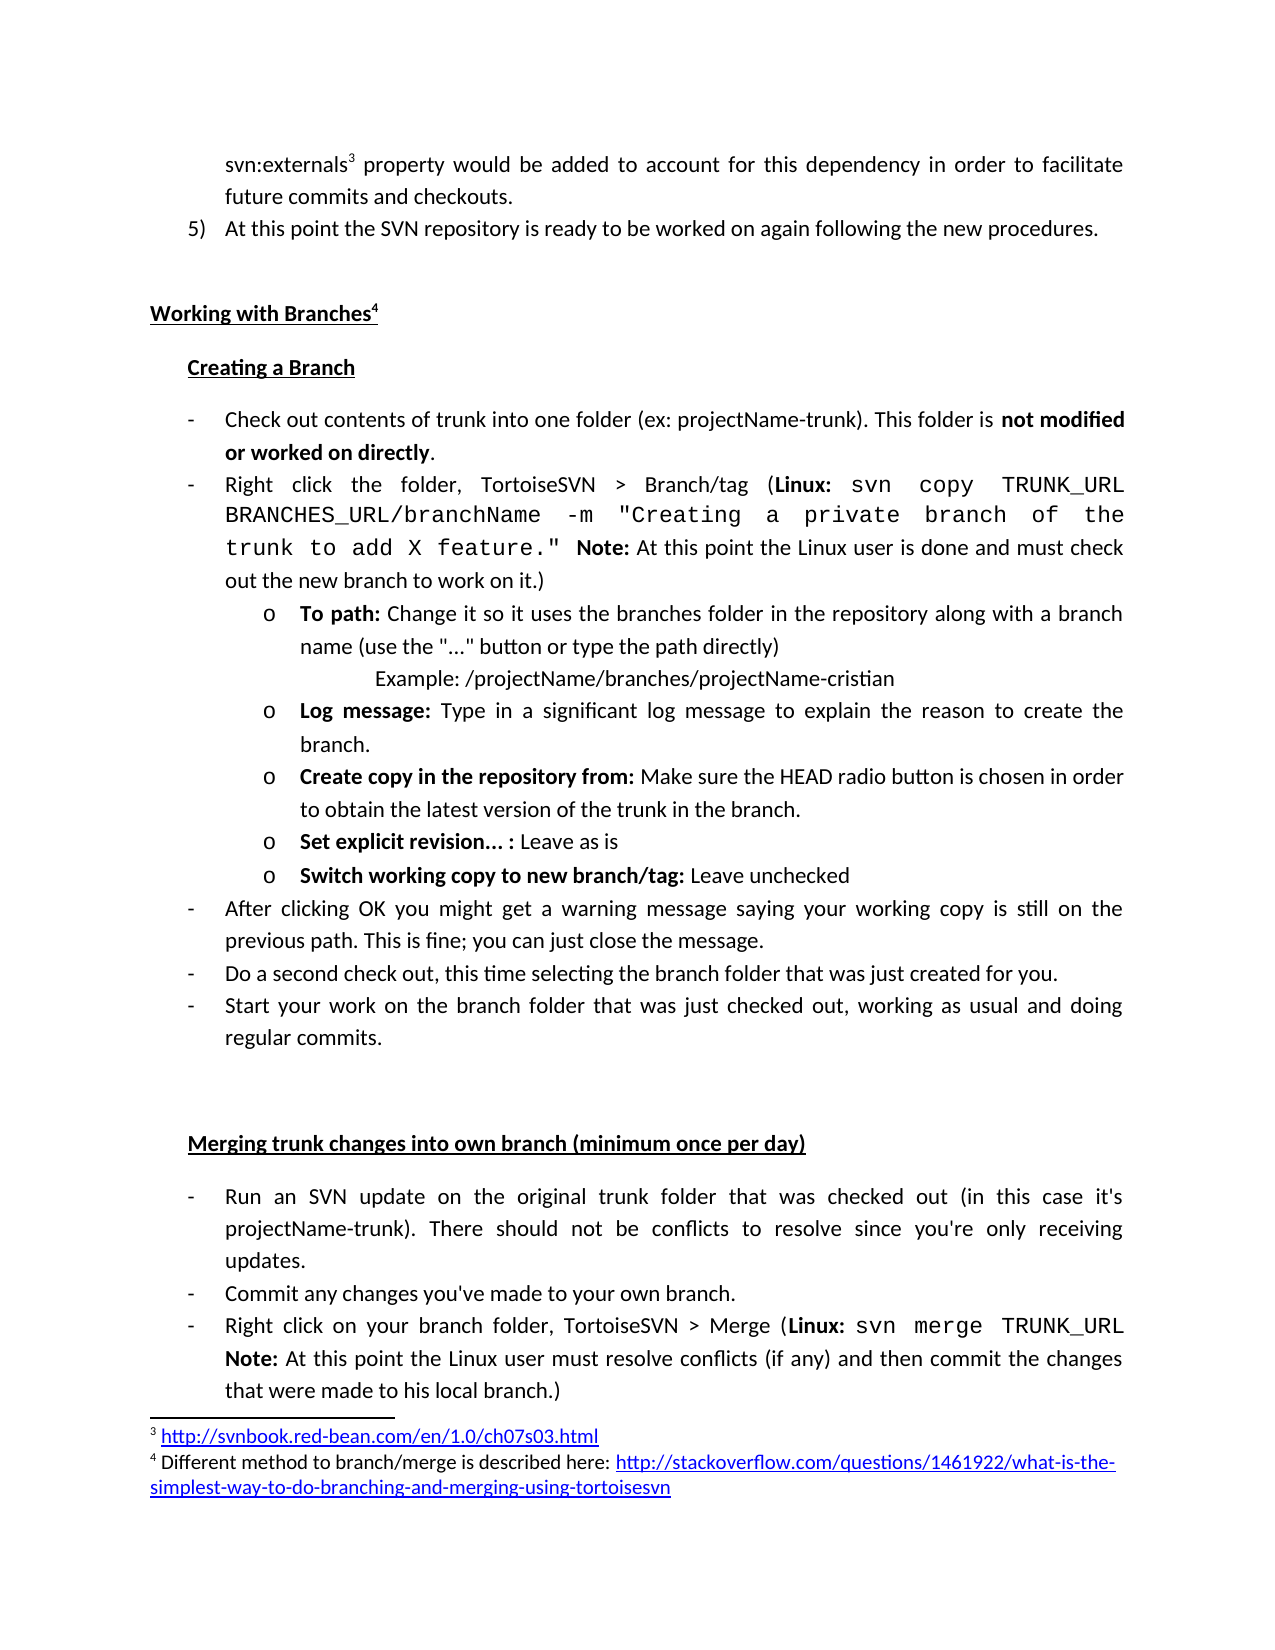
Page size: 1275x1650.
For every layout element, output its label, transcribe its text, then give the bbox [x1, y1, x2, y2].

list Do a second check out, this time selecting the branch folder that was just created for you. [187, 959, 1125, 987]
list Run an SVN update on the original trunk folder that was checked out (in this case it's projectName-trunk). There should not be conflicts to resolve since you're only receiving updates. [187, 1182, 1125, 1275]
list Right click the folder, TortoiseSVN > Branch/tag (Linux: svn copy TRUNK_URL BRANCHES_URL/branchName -m "Creating a private branch of the trunk to add X feature." Note: At this point the Linux user is done and must check out the new branch to work on it.) [187, 470, 1125, 594]
list Create copy in the repository from: Make sure the HEAD radio button is chosen in order to obtain the latest version of the trunk in the branch. [262, 762, 1125, 823]
list Log message: Type in a significant log message to explain the reason to create the branch. [262, 696, 1125, 758]
list Start your work on the branch folder that was just checked out, working as usual and doing regular commits. [187, 991, 1125, 1051]
text Working with Branches [150, 299, 1125, 328]
text Creating a Branch [150, 353, 1125, 381]
list Example: /projectName/branches/projectName-cristian [300, 664, 1125, 692]
list At this point the SVN repository is ready to be worked on again following the new procedures. [187, 214, 1125, 242]
list Commit any changes you've made to your own branch. [187, 1279, 1125, 1307]
text Merging trunk changes into own branch (minimum once per day) [150, 1129, 1125, 1157]
list Set explicit revision... : Leave as is [262, 827, 1125, 857]
list Right click on your branch folder, TortoiseSVN > Merge (Linux: svn merge TRUNK_URL Note: At this point the Linux user must resolve conflicts (if any) and then commit the changes that were made to his local branch.) [187, 1311, 1125, 1404]
list Check out contents of trunk into one folder (ex: projectName-trunk). This folder is not modified or worked on directly. [187, 406, 1125, 466]
list To path: Change it so it uses the branches folder in the repository along with a branch name (use the "..." button or type the path directly) [262, 599, 1125, 660]
list Switch working copy to new branch/tag: Leave unchecked [262, 861, 1125, 890]
list After clicking OK you might get a warning message saying your working copy is still on the previous path. This is fine; you can just close the message. [187, 894, 1125, 955]
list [187, 150, 1125, 210]
